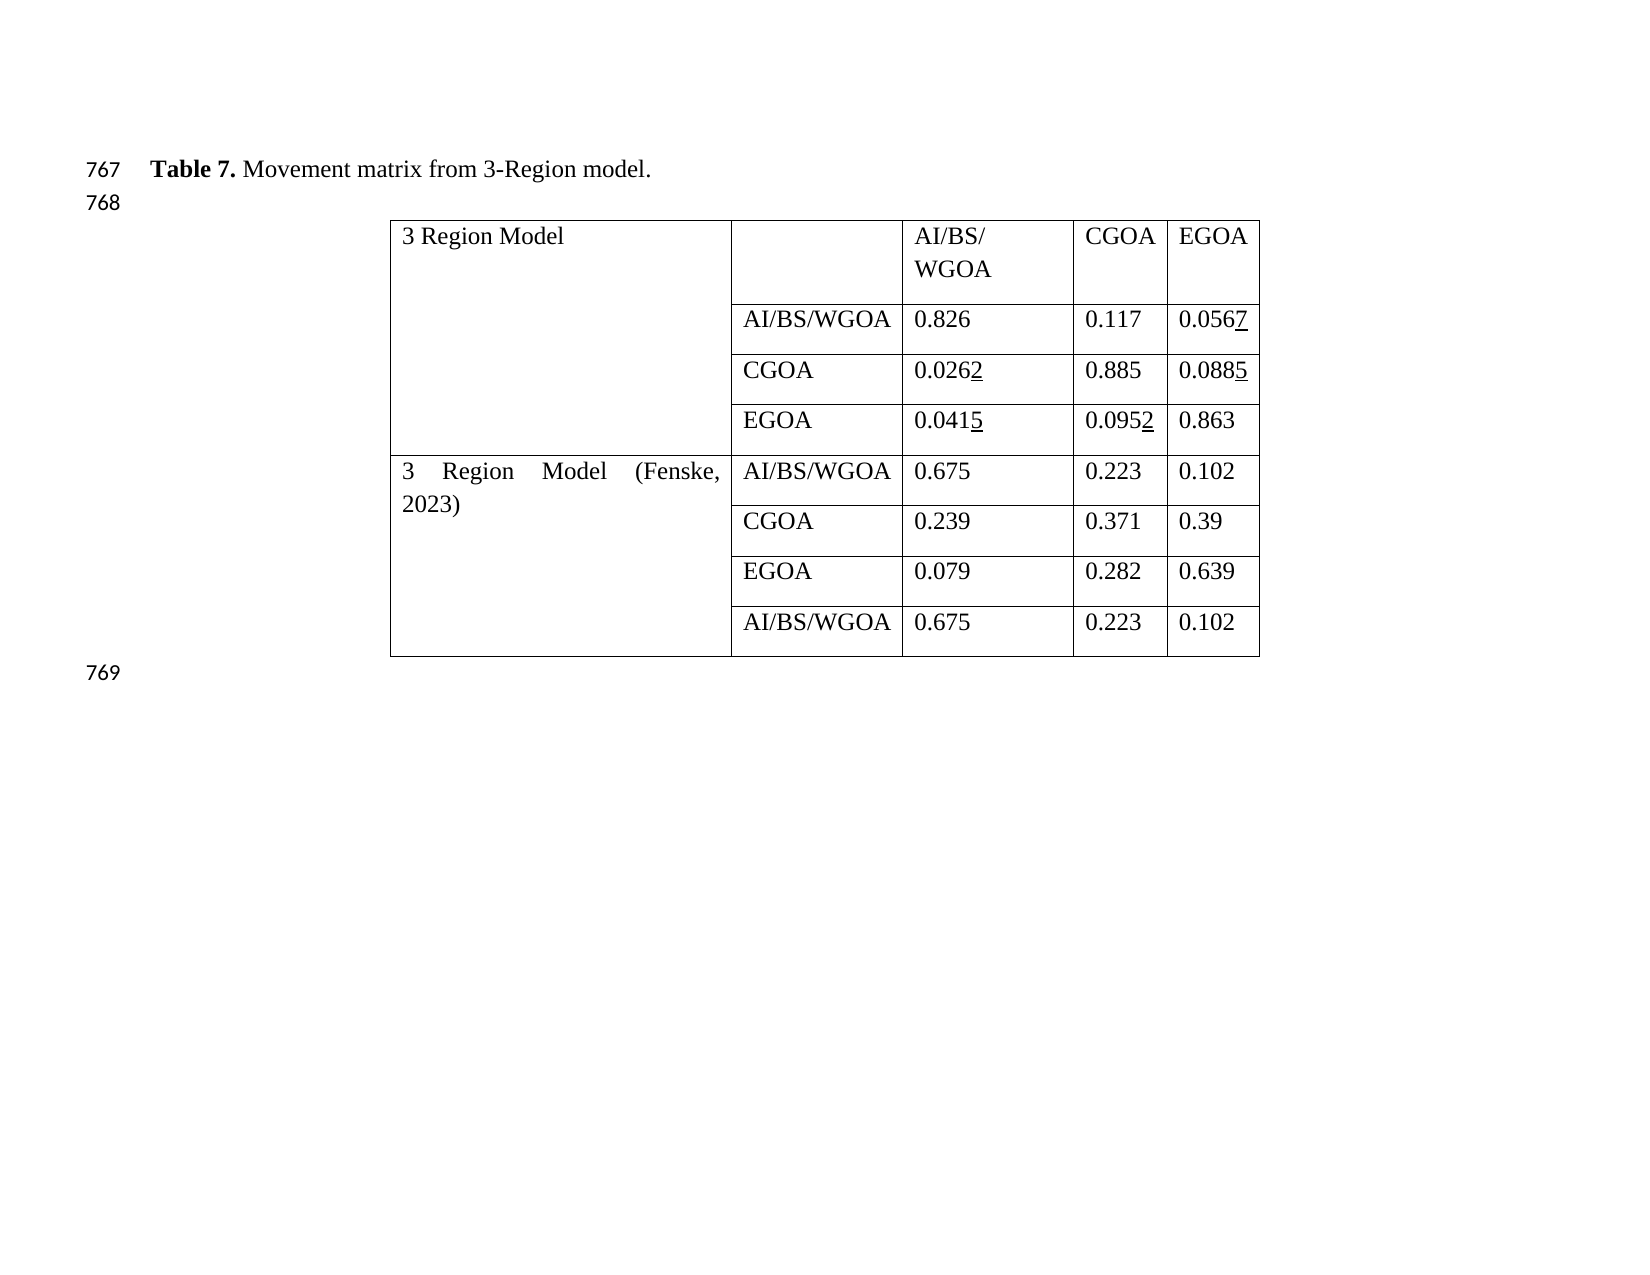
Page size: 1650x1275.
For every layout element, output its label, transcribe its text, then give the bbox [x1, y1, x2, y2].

table_cell 0.675 [903, 607, 1073, 656]
subtitle Table 7. Movement matrix from 3-Region model. [150, 154, 1500, 183]
table_cell [1168, 405, 1259, 455]
table_cell AI/BS/WGOA [732, 607, 902, 656]
table_header [732, 221, 902, 303]
table_header AI/BS/WGOA [903, 221, 1073, 303]
table_cell EGOA [732, 557, 902, 606]
table_cell 0.39 [1168, 506, 1259, 556]
table_cell 0.639 [1168, 557, 1259, 606]
table_cell 0.675 [903, 456, 1073, 505]
table_cell 0.826 [903, 305, 1073, 354]
table_cell 0.0262 [903, 355, 1073, 404]
table_header 3 Region Model [391, 221, 731, 455]
table_cell 0.239 [903, 506, 1073, 556]
table_cell CGOA [732, 506, 902, 556]
table_cell 0.371 [1074, 506, 1167, 556]
table_cell AI/BS/WGOA [732, 305, 902, 354]
table_cell 3 Region Model (Fenske, 2023) [391, 456, 731, 656]
table_cell EGOA [732, 405, 902, 455]
table_cell 0.0415 [903, 405, 1073, 455]
table_cell 0.0885 [1168, 355, 1259, 404]
table_header EGOA [1168, 221, 1259, 303]
table_cell 0.102 [1168, 456, 1259, 505]
table_cell 0.282 [1074, 557, 1167, 606]
table_cell CGOA [732, 355, 902, 404]
table_cell 0.079 [903, 557, 1073, 606]
table_cell 0.223 [1074, 456, 1167, 505]
table_cell 0.223 [1074, 607, 1167, 656]
table_header CGOA [1074, 221, 1167, 303]
table_cell 0.0952 [1074, 405, 1167, 455]
table_cell 0.885 [1074, 355, 1167, 404]
table_cell AI/BS/WGOA [732, 456, 902, 505]
table_cell 0.102 [1168, 607, 1259, 656]
table_cell 0.0567 [1168, 305, 1259, 354]
table_cell 0.117 [1074, 305, 1167, 354]
